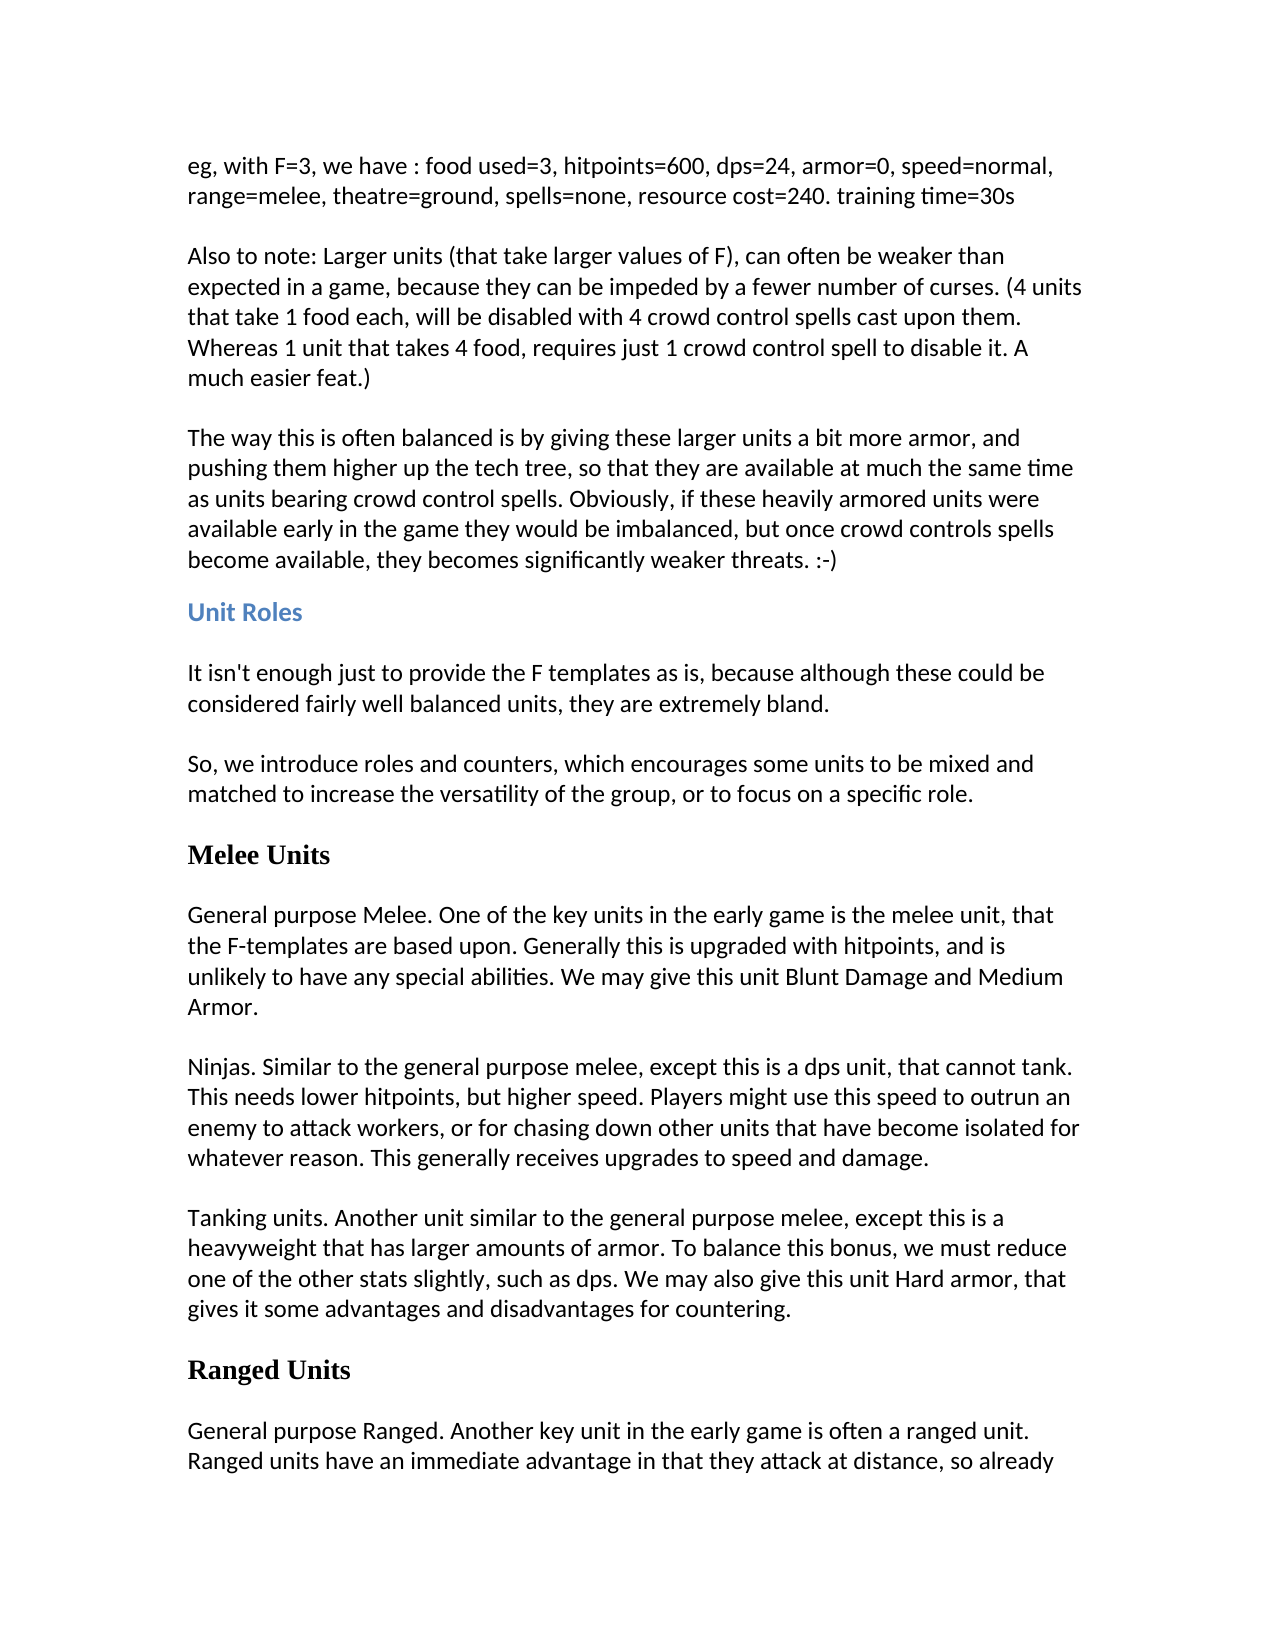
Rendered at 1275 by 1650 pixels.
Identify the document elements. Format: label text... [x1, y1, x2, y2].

subtitle Ranged Units [187, 1353, 1087, 1386]
text So, we introduce roles and counters, which encourages some units to be mixed and matched to increase the versatility of the group, or to focus on a specific role. [187, 748, 1087, 809]
text General purpose Melee. One of the key units in the early game is the melee unit, that the F-templates are based upon. Generally this is upgraded with hitpoints, and is unlikely to have any special abilities. We may give this unit Blunt Damage and Medium Armor. [187, 899, 1087, 1022]
text eg, with F=3, we have : food used=3, hitpoints=600, dps=24, armor=0, speed=normal, range=melee, theatre=ground, spells=none, resource cost=240. training time=30s [187, 150, 1087, 211]
text Tanking units. Another unit similar to the general purpose melee, except this is a heavyweight that has larger amounts of armor. To balance this bonus, we must reduce one of the other stats slightly, such as dps. We may also give this unit Hard armor, that gives it some advantages and disadvantages for countering. [187, 1202, 1087, 1324]
subtitle Unit Roles [187, 595, 1087, 628]
text Ninjas. Similar to the general purpose melee, except this is a dps unit, that cannot tank. This needs lower hitpoints, but higher speed. Players might use this speed to outrun an enemy to attack workers, or for chasing down other units that have become isolated for whatever reason. This generally receives upgrades to speed and damage. [187, 1051, 1087, 1173]
text Also to note: Larger units (that take larger values of F), can often be weaker than expected in a game, because they can be impeded by a fewer number of curses. (4 units that take 1 food each, will be disabled with 4 crowd control spells cast upon them. Whereas 1 unit that takes 4 food, requires just 1 crowd control spell to disable it. A much easier feat.) [187, 240, 1087, 393]
text The way this is often balanced is by giving these larger units a bit more armor, and pushing them higher up the tech tree, so that they are available at much the same time as units bearing crowd control spells. Obviously, if these heavily armored units were available early in the game they would be imbalanced, but once crowd controls spells become available, they becomes significantly weaker threats. :-) [187, 422, 1087, 574]
text It isn't enough just to provide the F templates as is, because although these could be considered fairly well balanced units, they are extremely bland. [187, 658, 1087, 719]
subtitle Melee Units [187, 838, 1087, 870]
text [187, 1415, 1087, 1476]
